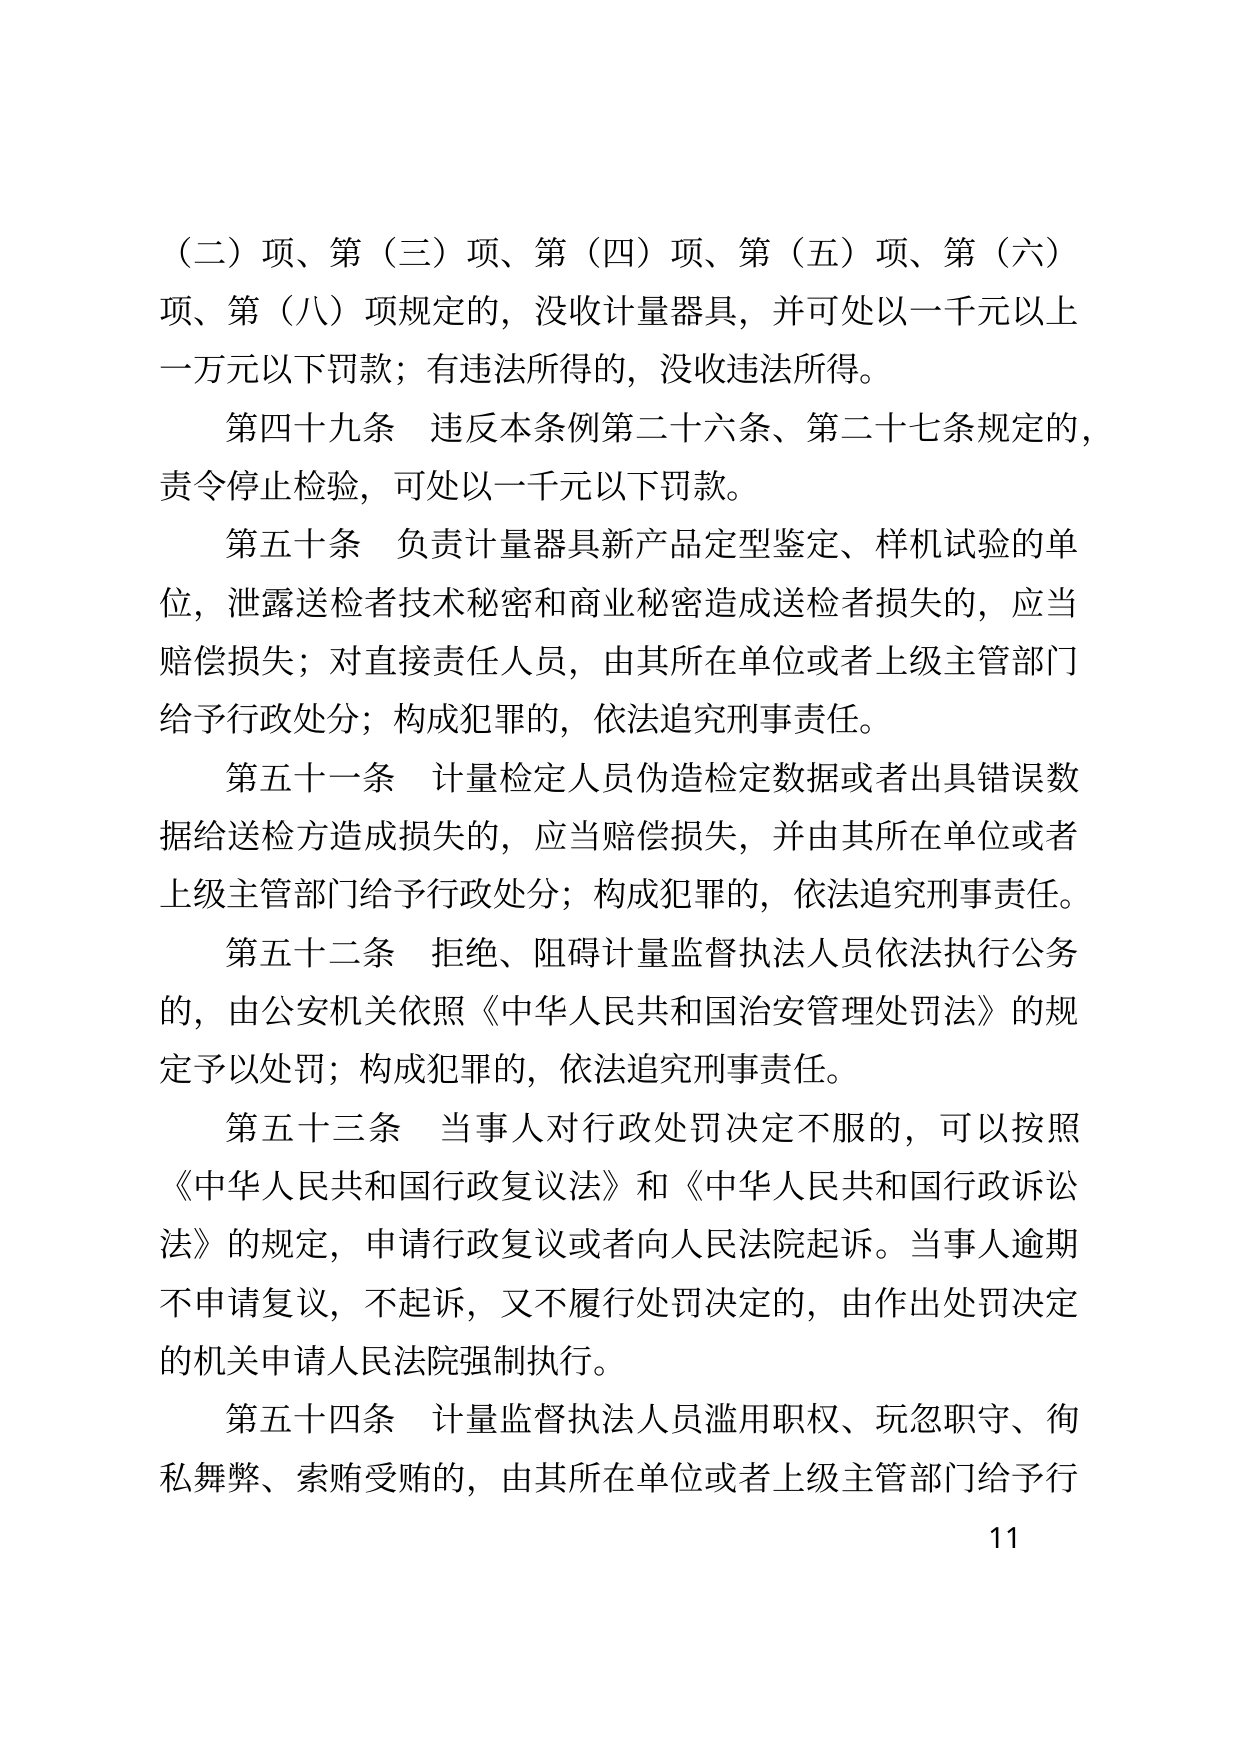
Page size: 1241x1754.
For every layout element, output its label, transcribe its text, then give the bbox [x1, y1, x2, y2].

text 第四十九条 违反本条例第二十六条、第二十七条规定的，责令停止检验，可处以一千元以下罚款。 [159, 393, 1081, 510]
text 第五十三条 当事人对行政处罚决定不服的，可以按照《中华人民共和国行政复议法》和《中华人民共和国行政诉讼法》的规定，申请行政复议或者向人民法院起诉。当事人逾期不申请复议，不起诉，又不履行处罚决定的，由作出处罚决定的机关申请人民法院强制执行。 [159, 1093, 1081, 1385]
text 第五十一条 计量检定人员伪造检定数据或者出具错误数据给送检方造成损失的，应当赔偿损失，并由其所在单位或者上级主管部门给予行政处分；构成犯罪的，依法追究刑事责任。 [159, 743, 1081, 918]
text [159, 218, 1081, 393]
text 第五十二条 拒绝、阻碍计量监督执法人员依法执行公务的，由公安机关依照《中华人民共和国治安管理处罚法》的规定予以处罚；构成犯罪的，依法追究刑事责任。 [159, 918, 1081, 1093]
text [159, 1385, 1081, 1502]
text 第五十条 负责计量器具新产品定型鉴定、样机试验的单位，泄露送检者技术秘密和商业秘密造成送检者损失的，应当赔偿损失；对直接责任人员，由其所在单位或者上级主管部门给予行政处分；构成犯罪的，依法追究刑事责任。 [159, 510, 1081, 743]
